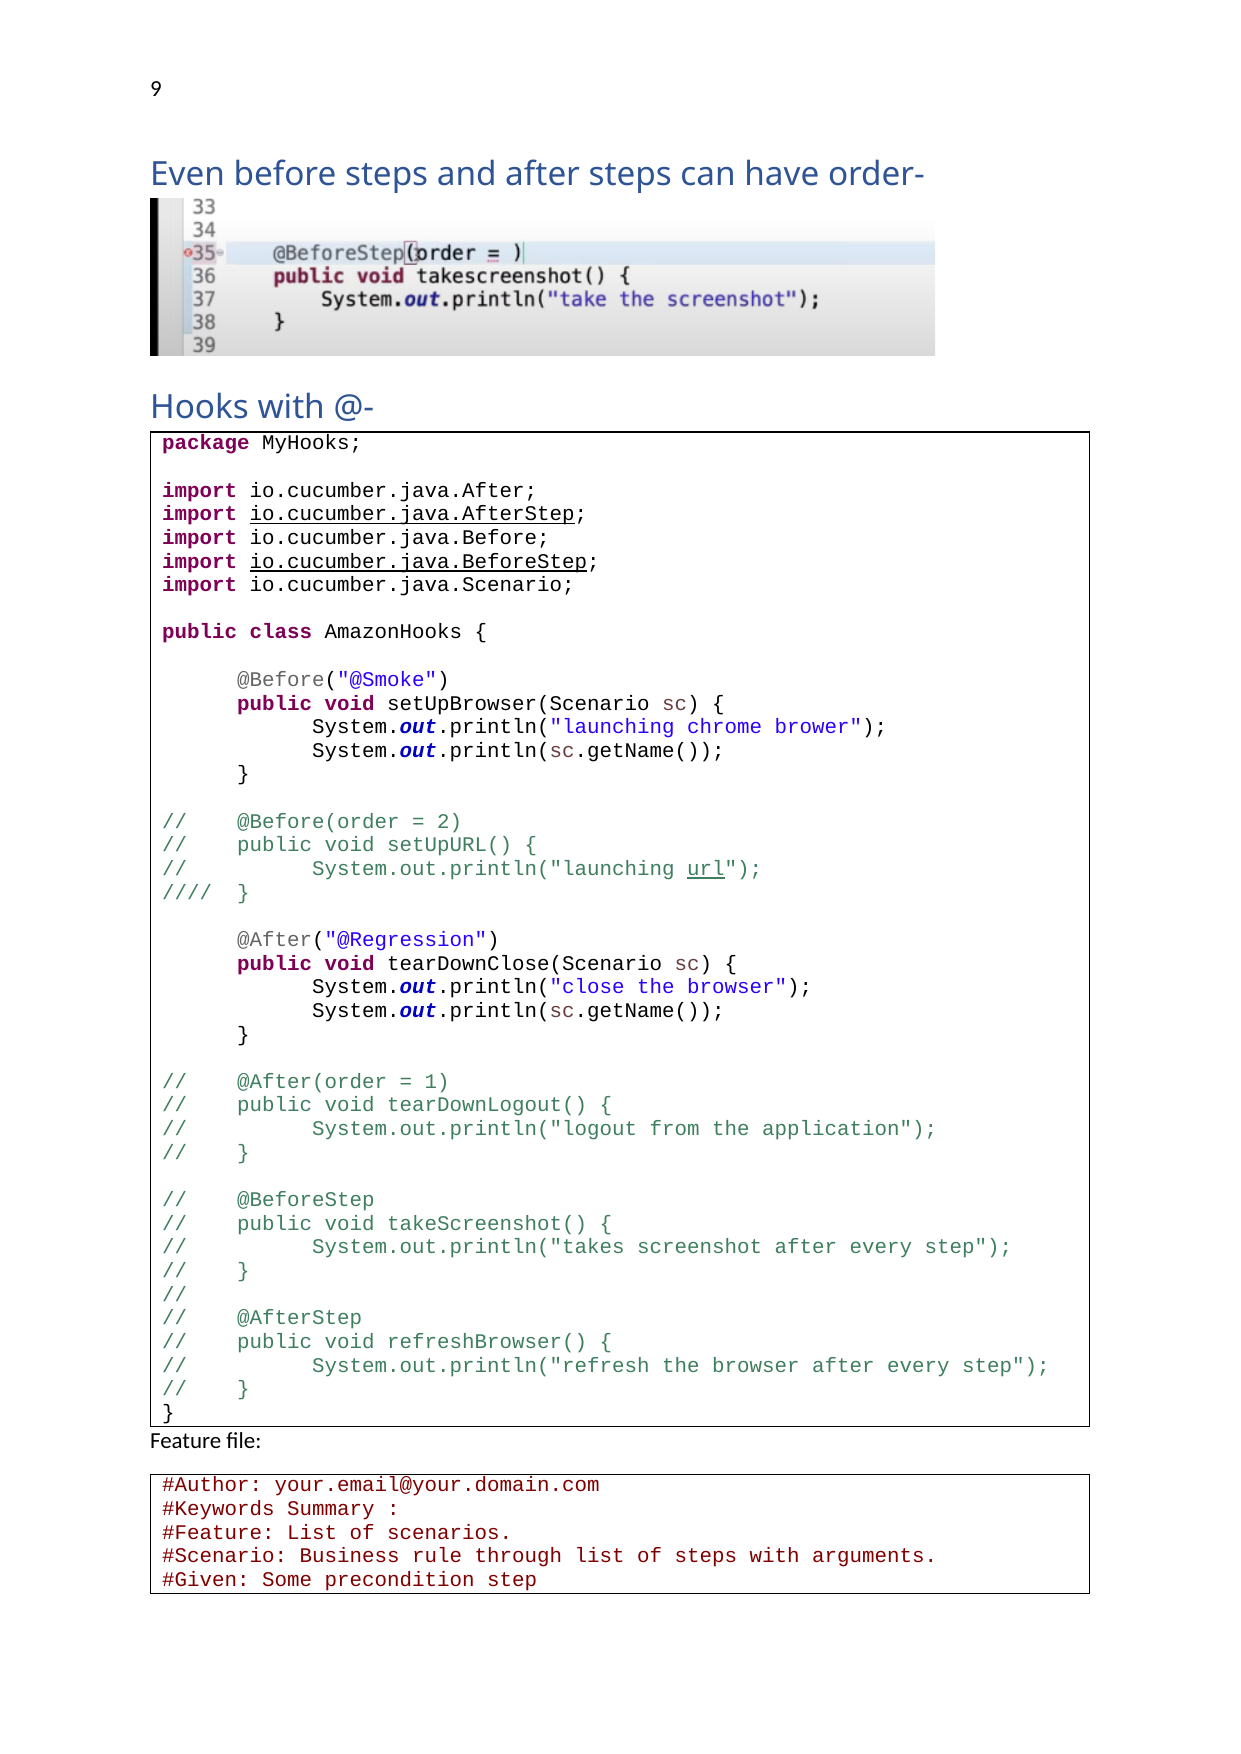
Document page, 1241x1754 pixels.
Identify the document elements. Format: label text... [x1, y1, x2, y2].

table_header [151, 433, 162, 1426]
subtitle Even before steps and after steps can have order- [150, 150, 1090, 195]
text Feature file: [150, 1427, 1090, 1454]
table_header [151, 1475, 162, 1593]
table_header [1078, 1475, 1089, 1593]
picture [150, 198, 936, 356]
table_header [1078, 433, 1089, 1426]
subtitle Hooks with @- [150, 382, 1090, 428]
